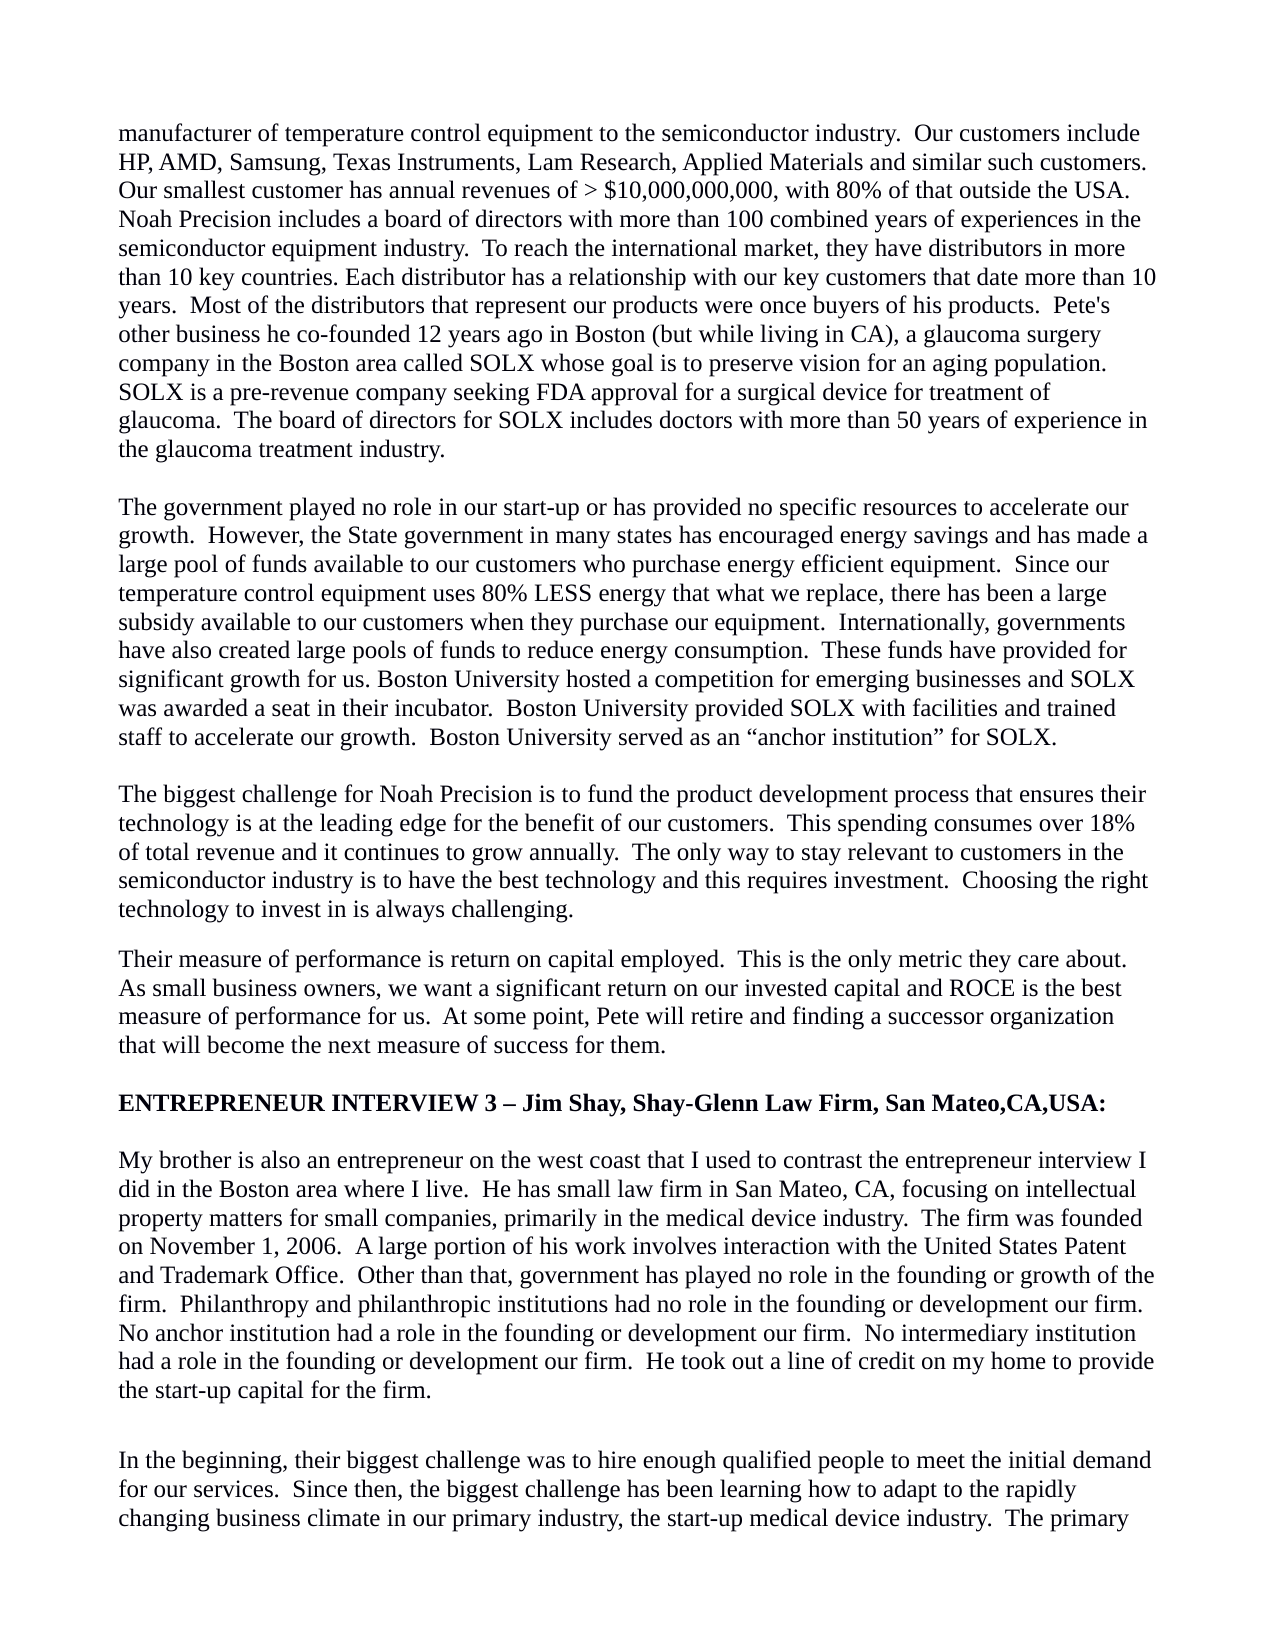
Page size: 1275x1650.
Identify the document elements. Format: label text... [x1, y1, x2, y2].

text Their measure of performance is return on capital employed. This is the only metric they care about. As small business owners, we want a significant return on our invested capital and ROCE is the best measure of performance for us. At some point, Pete will retire and finding a successor organization that will become the next measure of success for them. [118, 944, 1157, 1059]
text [118, 1445, 1157, 1531]
text My brother is also an entrepreneur on the west coast that I used to contrast the entrepreneur interview I did in the Boston area where I live. He has small law firm in San Mateo, CA, focusing on intellectual property matters for small companies, primarily in the medical device industry. The firm was founded on November 1, 2006. A large portion of his work involves interaction with the United States Patent and Trademark Office. Other than that, government has played no role in the founding or growth of the firm. Philanthropy and philanthropic institutions had no role in the founding or development our firm. No anchor institution had a role in the founding or development our firm. No intermediary institution had a role in the founding or development our firm. He took out a line of credit on my home to provide the start-up capital for the firm. [118, 1145, 1157, 1404]
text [118, 118, 1157, 463]
text ENTREPRENEUR INTERVIEW 3 – Jim Shay, Shay-Glenn Law Firm, San Mateo,CA,USA: [118, 1088, 1157, 1116]
list The government played no role in our start-up or has provided no specific resources to accelerate our growth. However, the State government in many states has encouraged energy savings and has made a large pool of funds available to our customers who purchase energy efficient equipment. Since our temperature control equipment uses 80% LESS energy that what we replace, there has been a large subsidy available to our customers when they purchase our equipment. Internationally, governments have also created large pools of funds to reduce energy consumption. These funds have provided for significant growth for us. Boston University hosted a competition for emerging businesses and SOLX was awarded a seat in their incubator. Boston University provided SOLX with facilities and trained staff to accelerate our growth. Boston University served as an “anchor institution” for SOLX. [118, 492, 1157, 751]
list The biggest challenge for Noah Precision is to fund the product development process that ensures their technology is at the leading edge for the benefit of our customers. This spending consumes over 18% of total revenue and it continues to grow annually. The only way to stay relevant to customers in the semiconductor industry is to have the best technology and this requires investment. Choosing the right technology to invest in is always challenging. [118, 779, 1157, 923]
